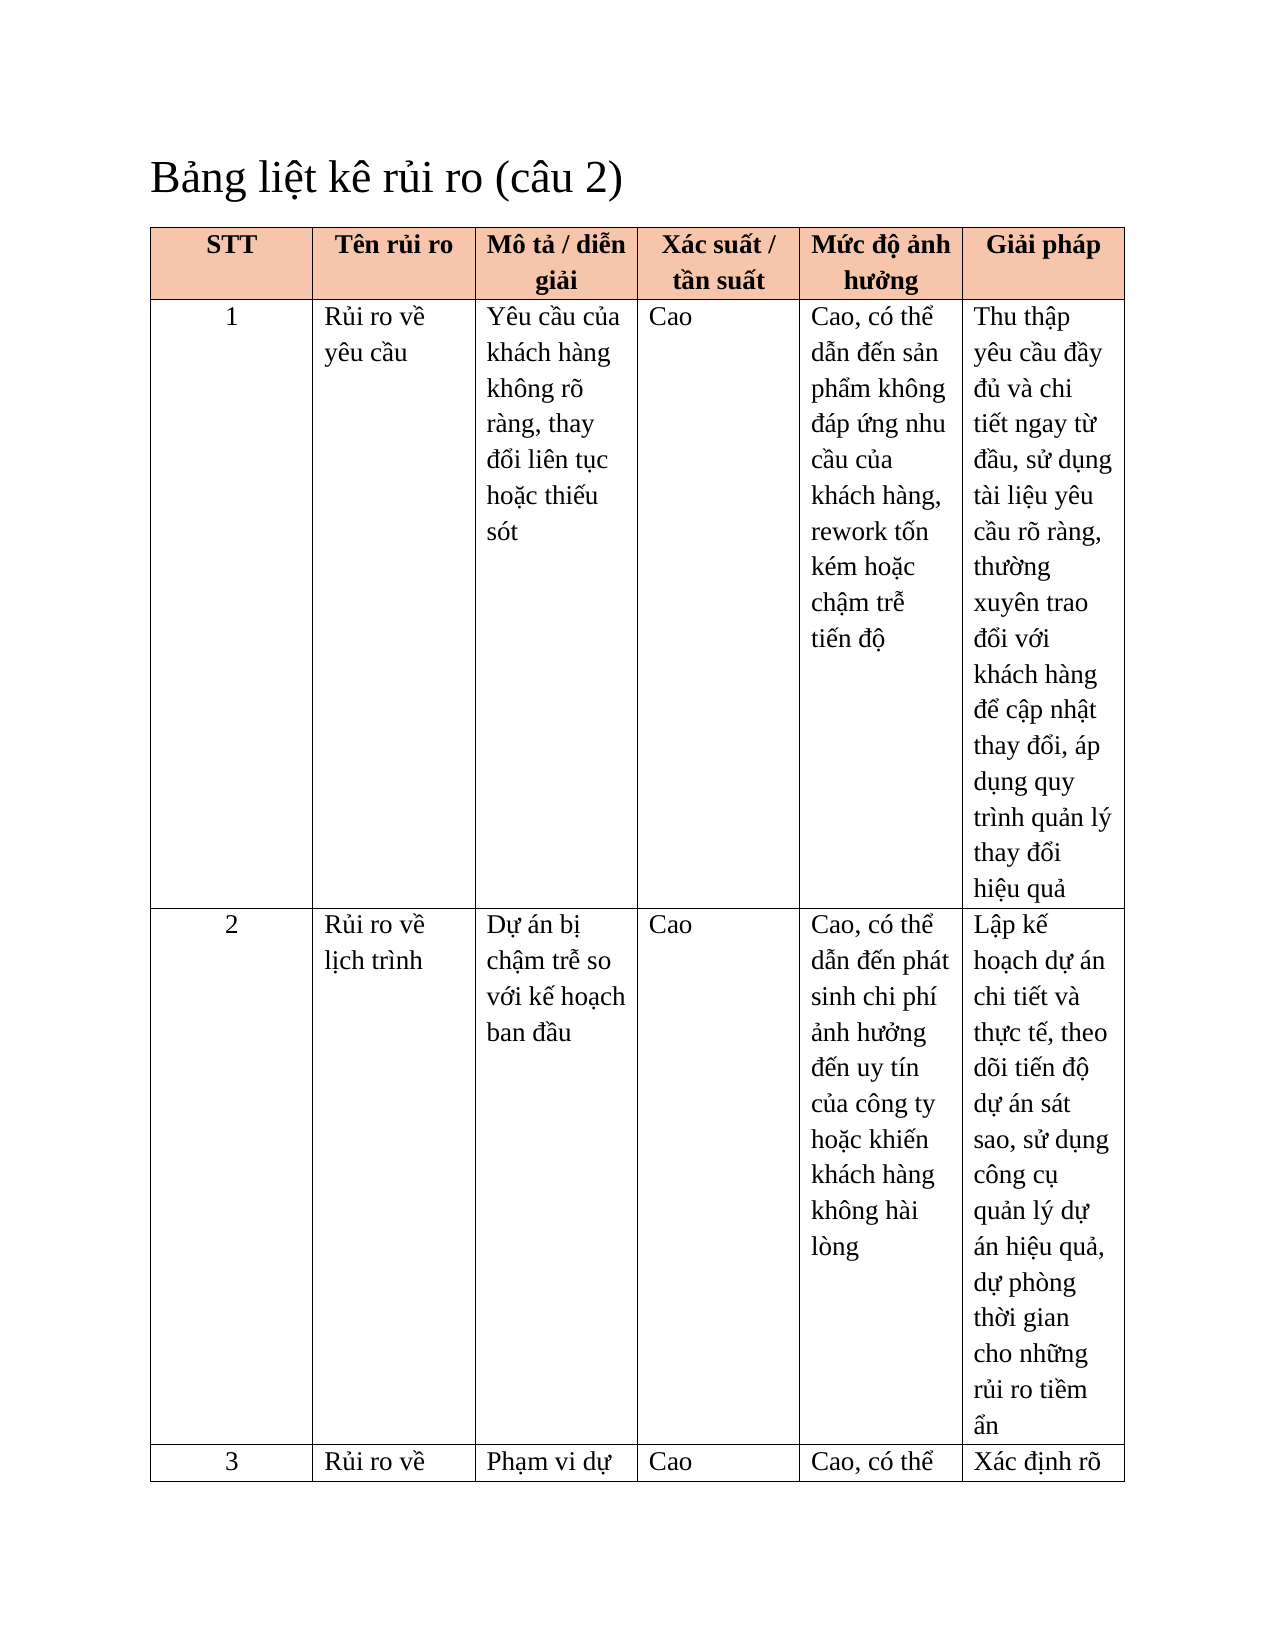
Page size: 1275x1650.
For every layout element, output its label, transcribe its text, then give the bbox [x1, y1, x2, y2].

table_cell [476, 1445, 637, 1481]
table_header Mức độ ảnh hưởng [800, 228, 962, 299]
table_header Tên rủi ro [313, 228, 475, 299]
text Bảng liệt kê rủi ro (câu 2) [150, 150, 1125, 203]
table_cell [963, 1445, 1124, 1481]
table_cell Dự án bị chậm trễ so với kế hoạch ban đầu [476, 909, 637, 1444]
table_cell Cao [638, 1445, 799, 1481]
table_header Giải pháp [963, 228, 1124, 299]
table_cell Rủi ro về lịch trình [313, 909, 475, 1444]
table_cell Cao, có thể dẫn đến phát sinh chi phí ảnh hưởng đến uy tín của công ty hoặc khiến khách hàng không hài lòng [800, 909, 962, 1444]
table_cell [800, 1445, 962, 1481]
table_cell Thu thập yêu cầu đầy đủ và chi tiết ngay từ đầu, sử dụng tài liệu yêu cầu rõ ràng, thường xuyên trao đổi với khách hàng để cập nhật thay đổi, áp dụng quy trình quản lý thay đổi hiệu quả [963, 300, 1124, 907]
table_cell Cao [638, 909, 799, 1444]
table_header Xác suất / tần suất [638, 228, 799, 299]
table_cell Cao [638, 300, 799, 907]
table_header STT [151, 228, 312, 299]
table_header Mô tả / diễn giải [476, 228, 637, 299]
table_cell 3 [151, 1445, 312, 1481]
table_cell 1 [151, 300, 312, 907]
table_cell Yêu cầu của khách hàng không rõ ràng, thay đổi liên tục hoặc thiếu sót [476, 300, 637, 907]
table_cell Cao, có thể dẫn đến sản phẩm không đáp ứng nhu cầu của khách hàng, rework tốn kém hoặc chậm trễ tiến độ [800, 300, 962, 907]
table_cell 2 [151, 909, 312, 1444]
table_cell Lập kế hoạch dự án chi tiết và thực tế, theo dõi tiến độ dự án sát sao, sử dụng công cụ quản lý dự án hiệu quả, dự phòng thời gian cho những rủi ro tiềm ẩn [963, 909, 1124, 1444]
table_cell Rủi ro về phạm vi [313, 1445, 475, 1481]
table_cell Rủi ro về yêu cầu [313, 300, 475, 907]
